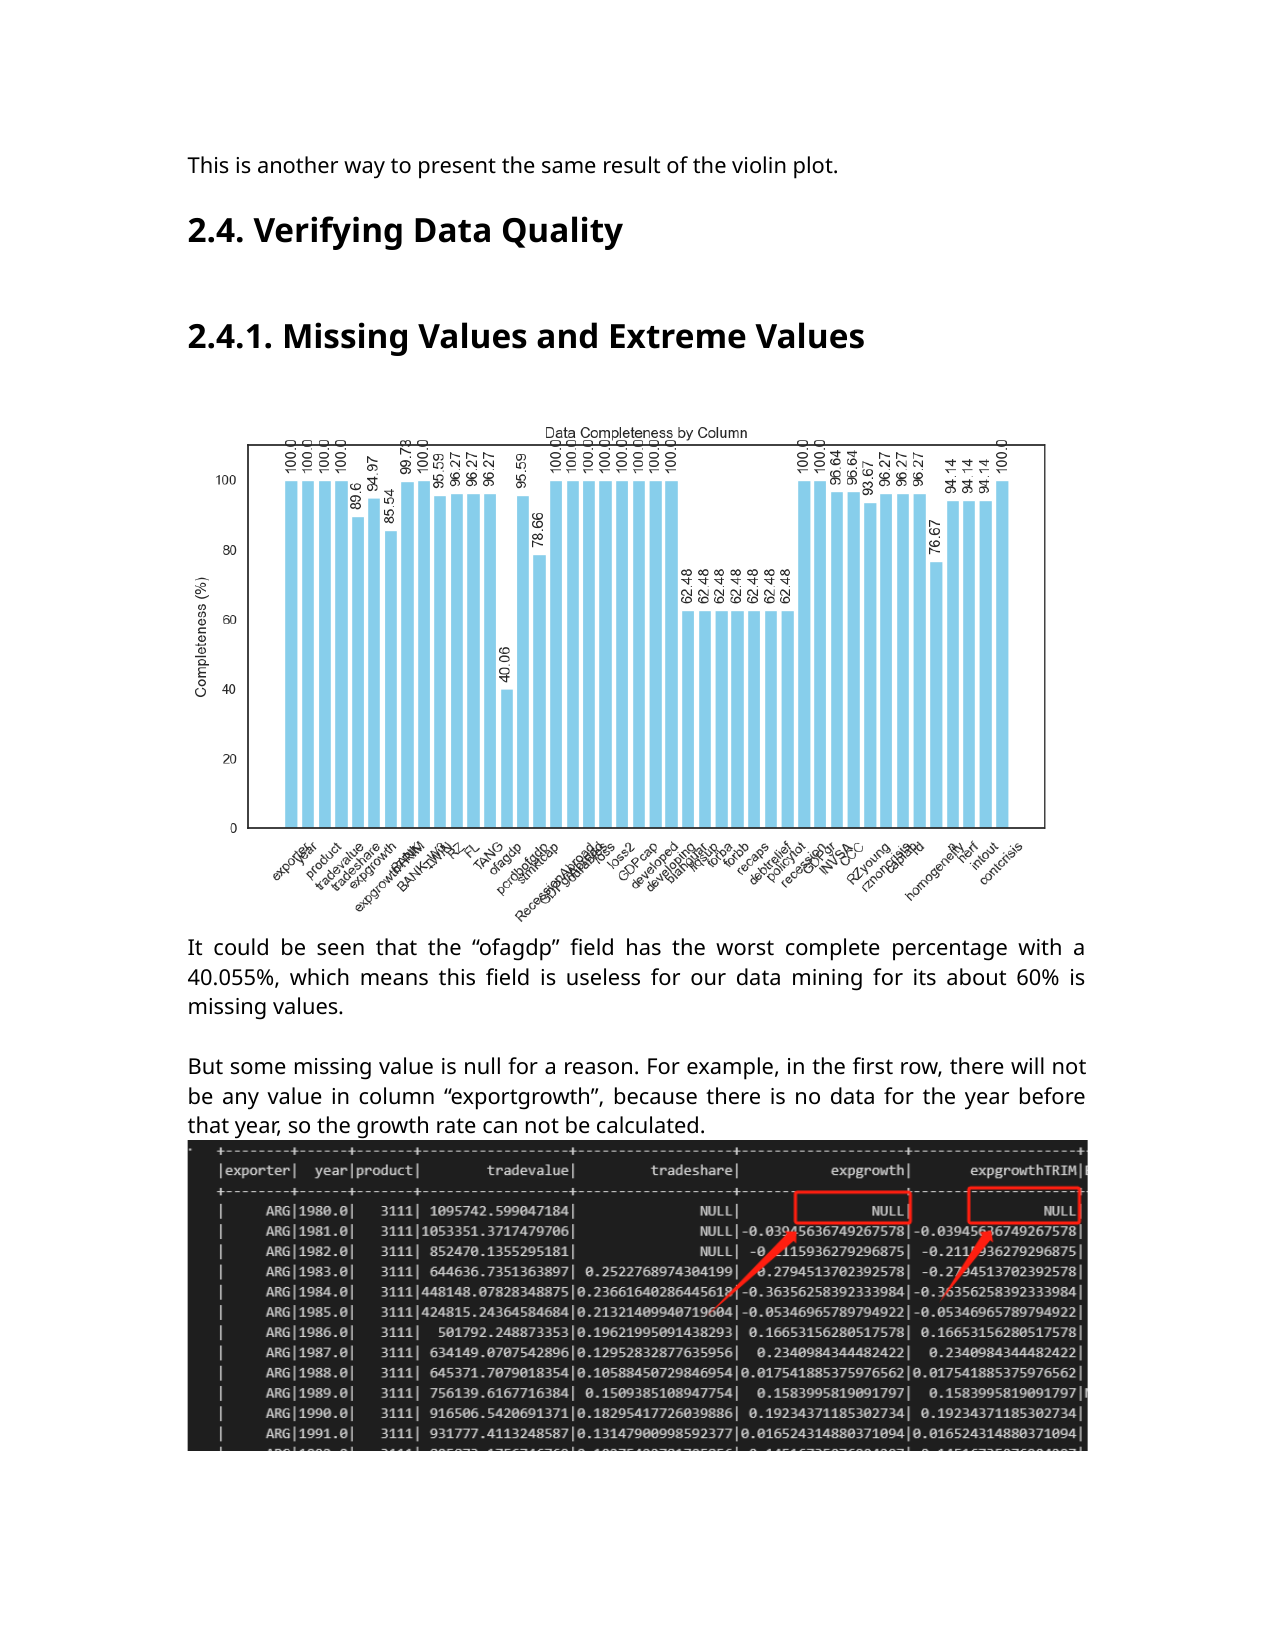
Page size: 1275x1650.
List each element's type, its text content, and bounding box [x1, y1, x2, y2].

picture [187, 418, 1053, 932]
picture [187, 1140, 1088, 1451]
text But some missing value is null for a reason. For example, in the first row, there will not be any value in column “exportgrowth”, because there is no data for the year before that year, so the growth rate can not be calculated. [187, 1051, 1087, 1140]
text This is another way to present the same result of the violin plot. [187, 150, 1087, 180]
text It could be seen that the “ofagdp” field has the worst complete percentage with a 40.055%, which means this field is useless for our data mining for its about 60% is missing values. [187, 932, 1087, 1021]
subtitle 2.4. Verifying Data Quality [187, 207, 1087, 252]
subtitle 2.4.1. Missing Values and Extreme Values [187, 312, 1087, 358]
